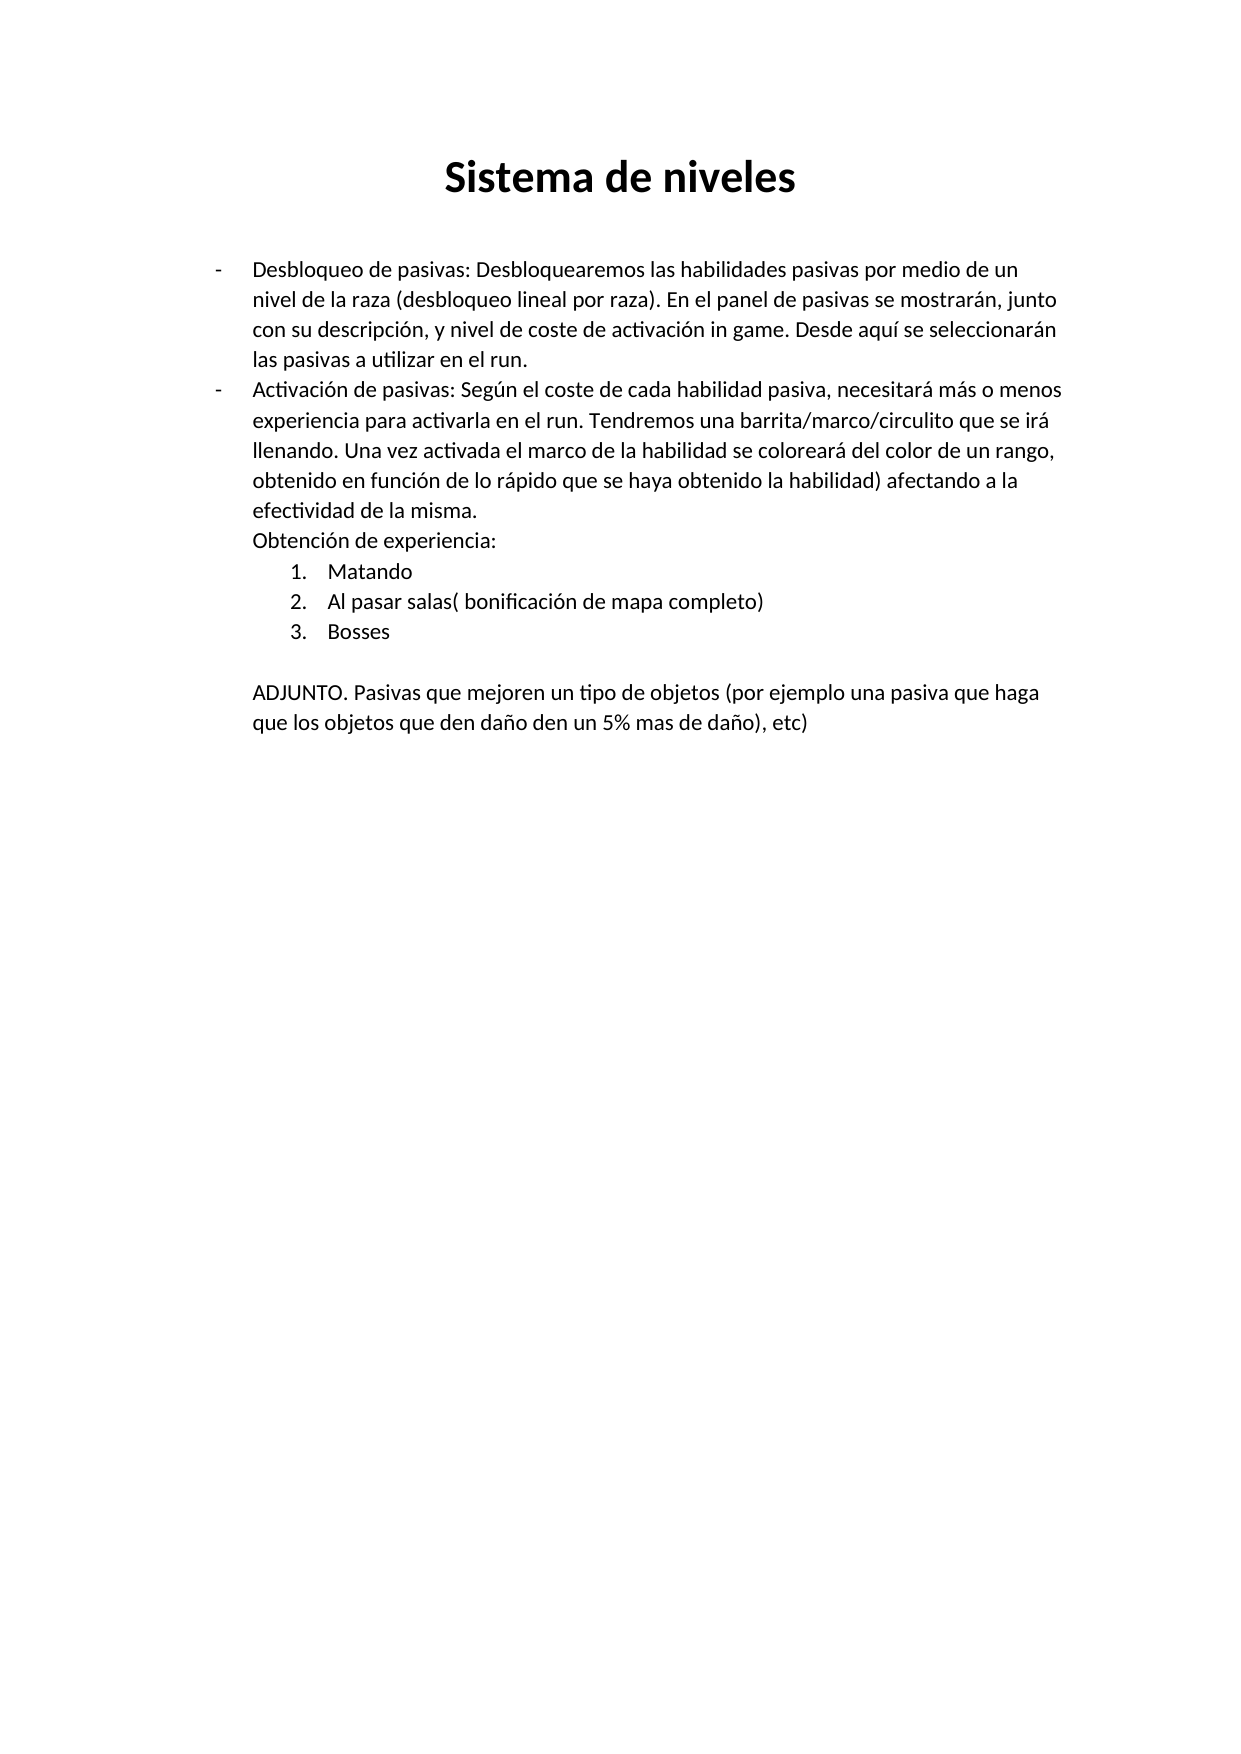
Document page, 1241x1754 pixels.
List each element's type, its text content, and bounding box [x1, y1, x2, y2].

list Desbloqueo de pasivas: Desbloquearemos las habilidades pasivas por medio de un nivel de la raza (desbloqueo lineal por raza). En el panel de pasivas se mostrarán, junto con su descripción, y nivel de coste de activación in game. Desde aquí se seleccionarán las pasivas a utilizar en el run. [215, 255, 1063, 373]
list Activación de pasivas: Según el coste de cada habilidad pasiva, necesitará más o menos experiencia para activarla en el run. Tendremos una barrita/marco/circulito que se irá llenando. Una vez activada el marco de la habilidad se coloreará del color de un rango, obtenido en función de lo rápido que se haya obtenido la habilidad) afectando a la efectividad de la misma. [215, 376, 1063, 524]
list Al pasar salas( bonificación de mapa completo) [290, 587, 1063, 615]
list Bosses [290, 617, 1063, 645]
text Sistema de niveles [177, 148, 1063, 203]
list Matando [290, 557, 1063, 585]
list ADJUNTO. Pasivas que mejoren un tipo de objetos (por ejemplo una pasiva que haga que los objetos que den daño den un 5% mas de daño), etc) [252, 678, 1063, 736]
list Obtención de experiencia: [252, 527, 1063, 555]
